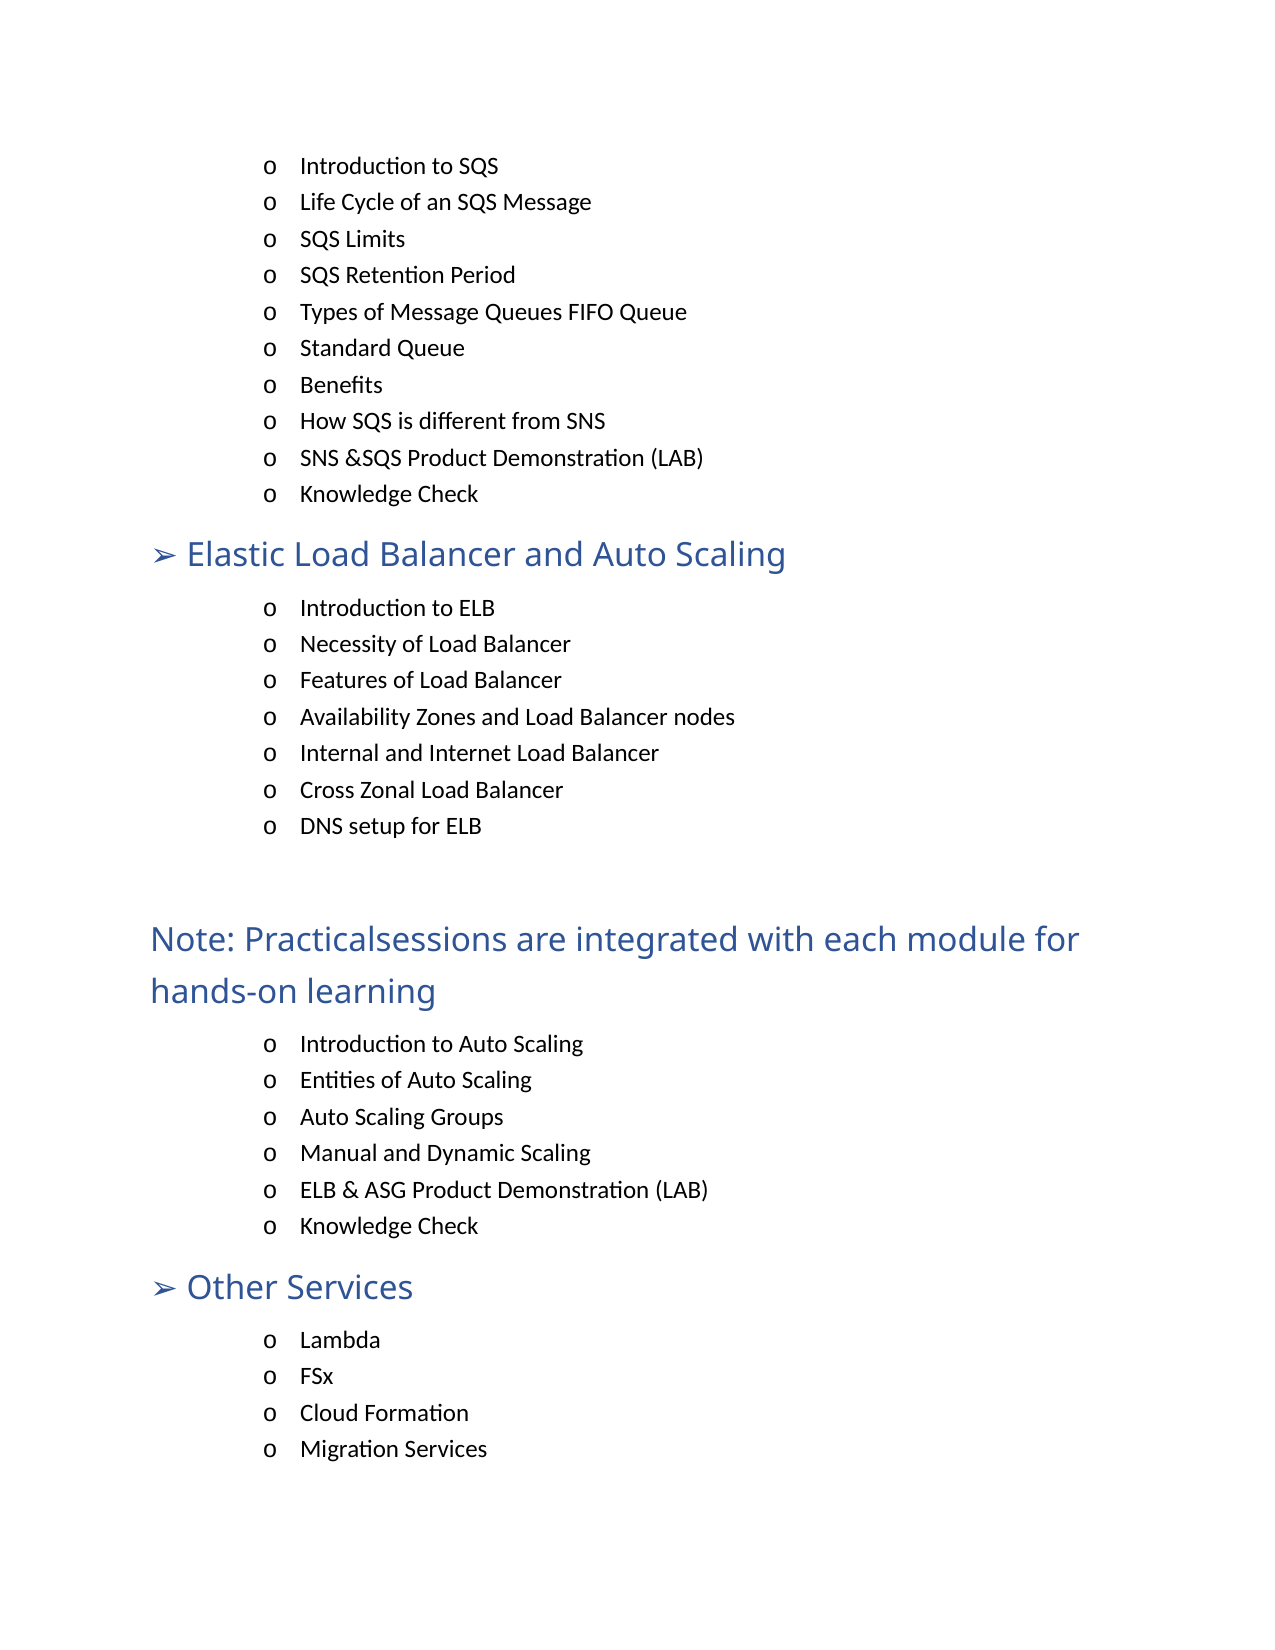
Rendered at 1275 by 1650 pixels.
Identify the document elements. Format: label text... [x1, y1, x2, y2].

list Entities of Auto Scaling [262, 1064, 1125, 1096]
subtitle ➢ Other Services [150, 1263, 1125, 1309]
list Knowledge Check [262, 1210, 1125, 1242]
list Types of Message Queues FIFO Queue [262, 296, 1125, 328]
list Knowledge Check [262, 478, 1125, 510]
list Features of Load Balancer [262, 665, 1125, 696]
list SNS &SQS Product Demonstration (LAB) [262, 442, 1125, 473]
list Auto Scaling Groups [262, 1101, 1125, 1133]
list FSx [262, 1360, 1125, 1392]
list Introduction to ELB [262, 592, 1125, 623]
list Introduction to Auto Scaling [262, 1028, 1125, 1060]
list SQS Retention Period [262, 259, 1125, 291]
list Necessity of Load Balancer [262, 628, 1125, 660]
list Standard Queue [262, 332, 1125, 364]
list How SQS is different from SNS [262, 405, 1125, 437]
list ELB & ASG Product Demonstration (LAB) [262, 1174, 1125, 1206]
subtitle Note: Practicalsessions are integrated with each module for hands-on learning [150, 915, 1125, 1013]
list Cloud Formation [262, 1397, 1125, 1429]
list Cross Zonal Load Balancer [262, 774, 1125, 806]
list DNS setup for ELB [262, 811, 1125, 842]
list Benefits [262, 369, 1125, 401]
list Life Cycle of an SQS Message [262, 186, 1125, 218]
list Migration Services [262, 1433, 1125, 1465]
list Manual and Dynamic Scaling [262, 1137, 1125, 1169]
list Availability Zones and Load Balancer nodes [262, 701, 1125, 733]
subtitle ➢ Elastic Load Balancer and Auto Scaling [150, 531, 1125, 577]
list Introduction to SQS [262, 150, 1125, 182]
list Lambda [262, 1324, 1125, 1356]
list SQS Limits [262, 223, 1125, 255]
list Internal and Internet Load Balancer [262, 738, 1125, 769]
